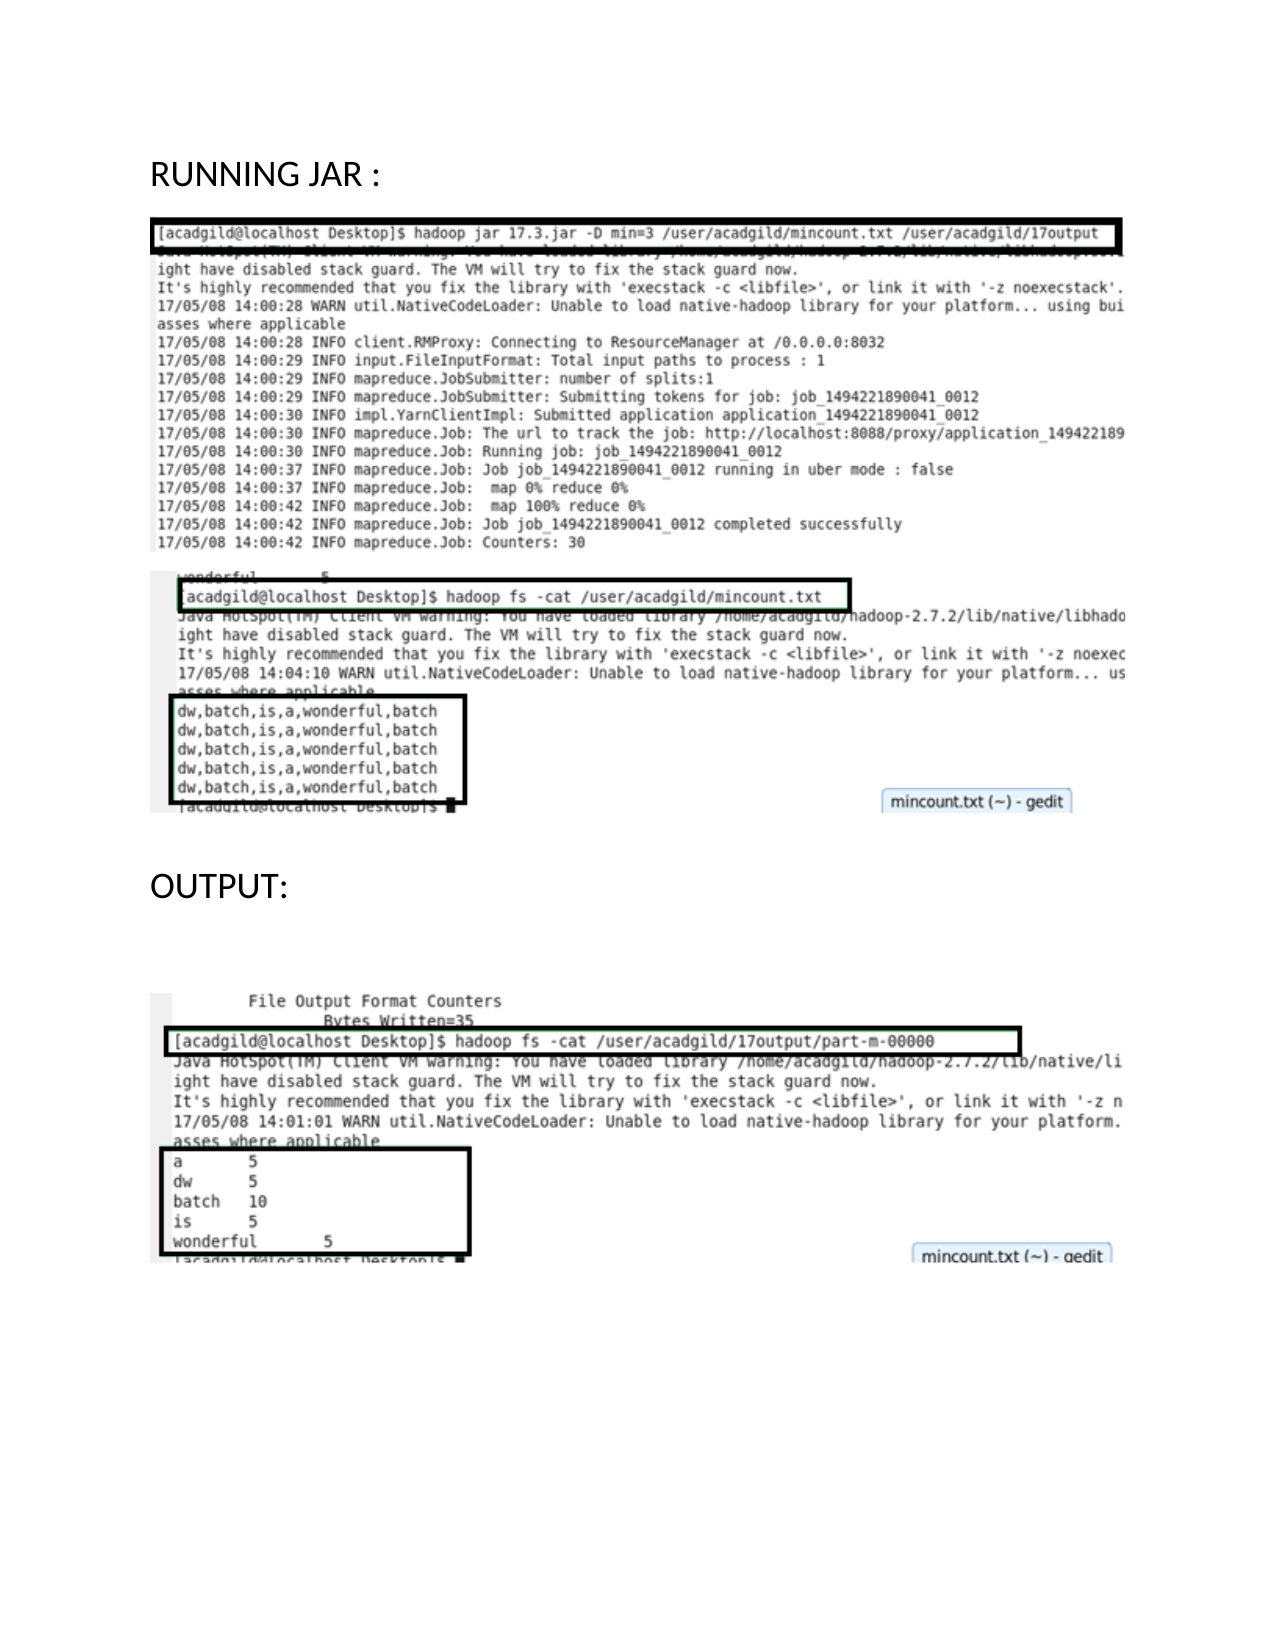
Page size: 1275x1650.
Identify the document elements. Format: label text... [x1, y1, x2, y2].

text RUNNING JAR : [150, 150, 1125, 196]
picture [150, 993, 1124, 1266]
picture [150, 571, 1125, 843]
picture [150, 216, 1125, 552]
text OUTPUT: [150, 862, 1125, 907]
